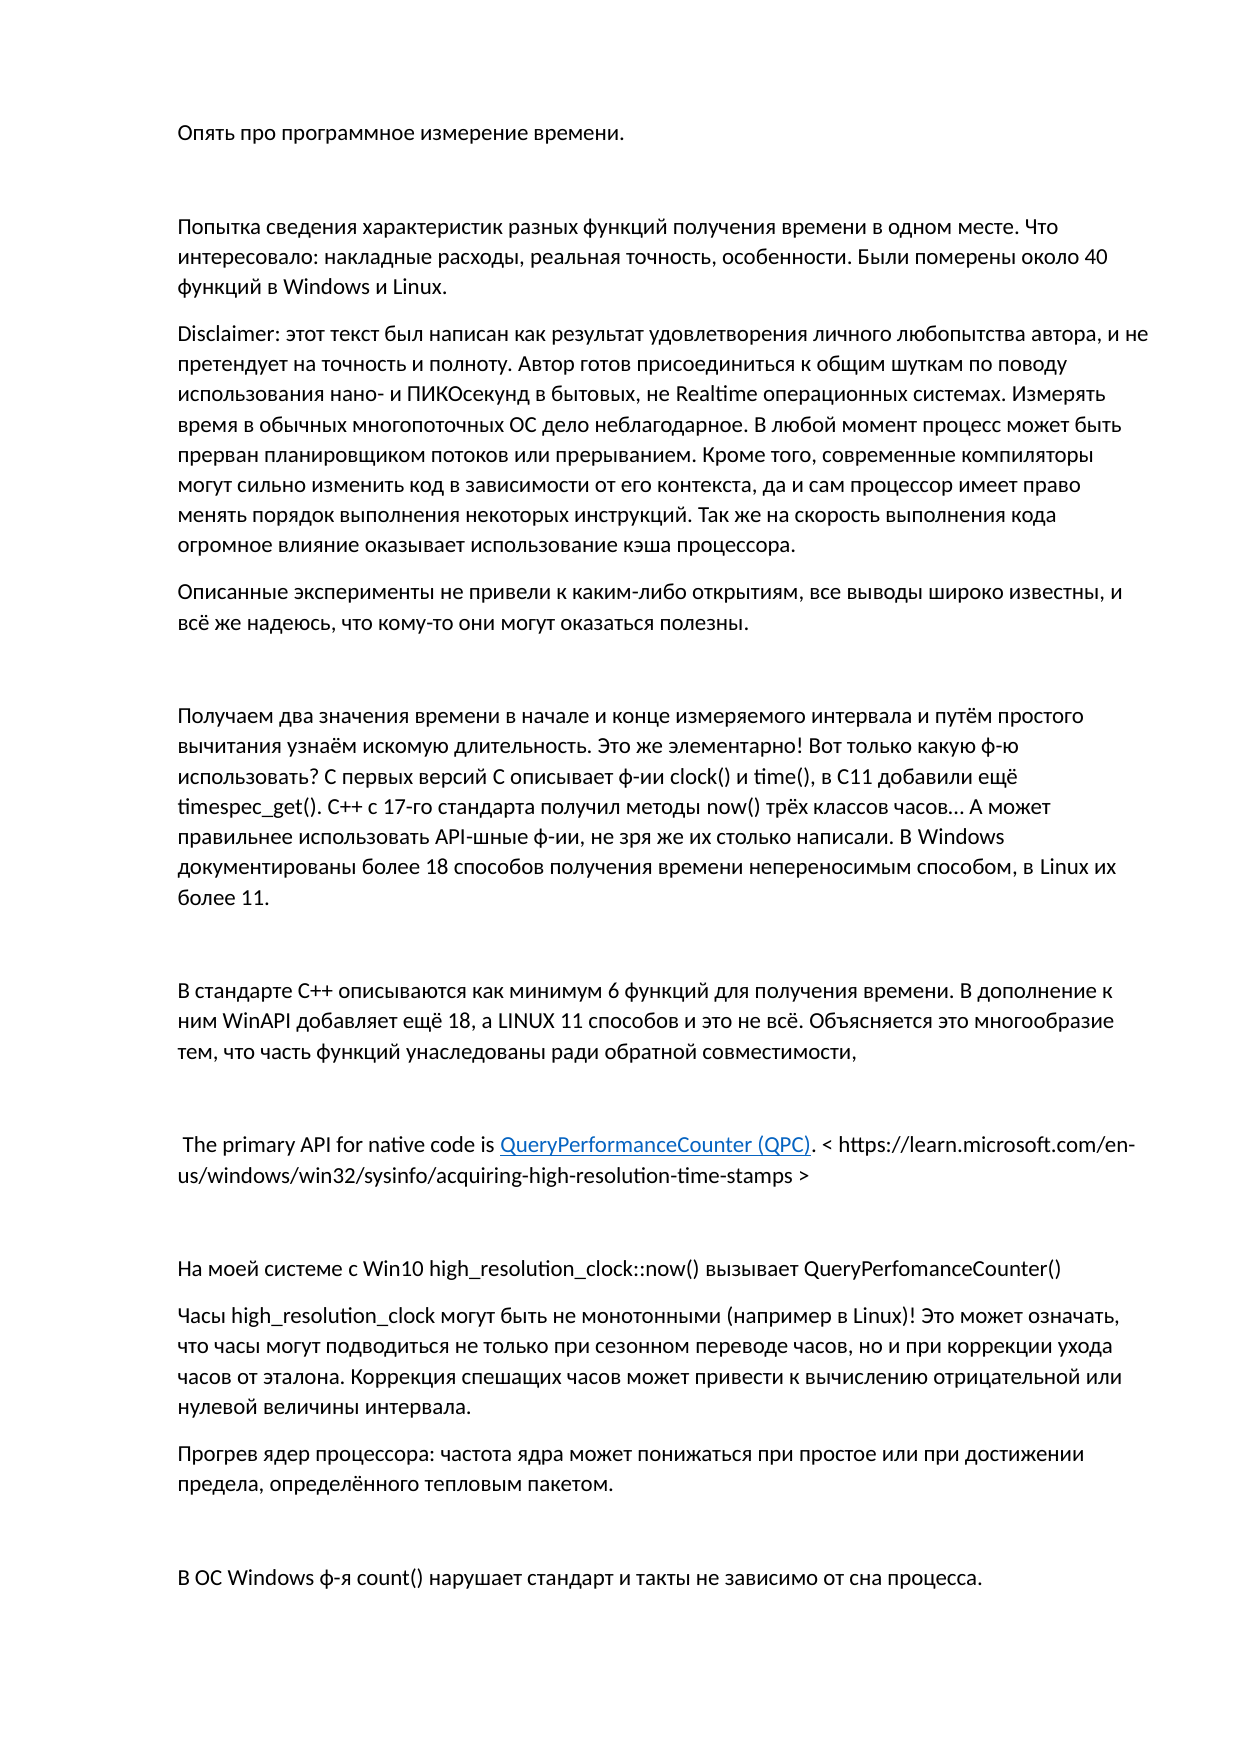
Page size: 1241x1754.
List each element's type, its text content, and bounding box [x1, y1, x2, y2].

text В стандарте C++ описываются как минимум 6 функций для получения времени. В дополнение к ним WinAPI добавляет ещё 18, а LINUX 11 способов и это не всё. Объясняется это многообразие тем, что часть функций унаследованы ради обратной совместимости, [177, 976, 1152, 1065]
text Часы high_resolution_clock могут быть не монотонными (например в Linux)! Это может означать, что часы могут подводиться не только при сезонном переводе часов, но и при коррекции ухода часов от эталона. Коррекция спешащих часов может привести к вычислению отрицательной или нулевой величины интервала. [177, 1301, 1152, 1420]
text Описанные эксперименты не привели к каким-либо открытиям, все выводы широко известны, и всё же надеюсь, что кому-то они могут оказаться полезны. [177, 577, 1152, 636]
text The primary API for native code is QueryPerformanceCounter (QPC). < https://learn.microsoft.com/en-us/windows/win32/sysinfo/acquiring-high-resolution-time-stamps > [177, 1131, 1152, 1189]
text Получаем два значения времени в начале и конце измеряемого интервала и путём простого вычитания узнаём искомую длительность. Это же элементарно! Вот только какую ф-ю использовать? С первых версий C описывает ф-ии clock() и time(), в С11 добавили ещё timespec_get(). С++ с 17-го стандарта получил методы now() трёх классов часов… А может правильнее использовать API-шные ф-ии, не зря же их столько написали. В Windows документированы более 18 способов получения времени непереносимым способом, в Linux их более 11. [177, 701, 1152, 911]
text Прогрев ядер процессора: частота ядра может понижаться при простое или при достижении предела, определённого тепловым пакетом. [177, 1439, 1152, 1497]
text На моей системе с Win10 high_resolution_clock::now() вызывает QueryPerfomanceCounter() [177, 1254, 1152, 1283]
text Disclaimer: этот текст был написан как результат удовлетворения личного любопытства автора, и не претендует на точность и полноту. Автор готов присоединиться к общим шуткам по поводу использования нано- и ПИКОсекунд в бытовых, не Realtime операционных системах. Измерять время в обычных многопоточных ОС дело неблагодарное. В любой момент процесс может быть прерван планировщиком потоков или прерыванием. Кроме того, современные компиляторы могут сильно изменить код в зависимости от его контекста, да и сам процессор имеет право менять порядок выполнения некоторых инструкций. Так же на скорость выполнения кода огромное влияние оказывает использование кэша процессора. [177, 319, 1152, 559]
text В ОС Windows ф-я count() нарушает стандарт и такты не зависимо от сна процесса. [177, 1563, 1152, 1591]
text Попытка сведения характеристик разных функций получения времени в одном месте. Что интересовало: накладные расходы, реальная точность, особенности. Были померены около 40 функций в Windows и Linux. [177, 212, 1152, 300]
text Опять про программное измерение времени. [177, 118, 1152, 146]
